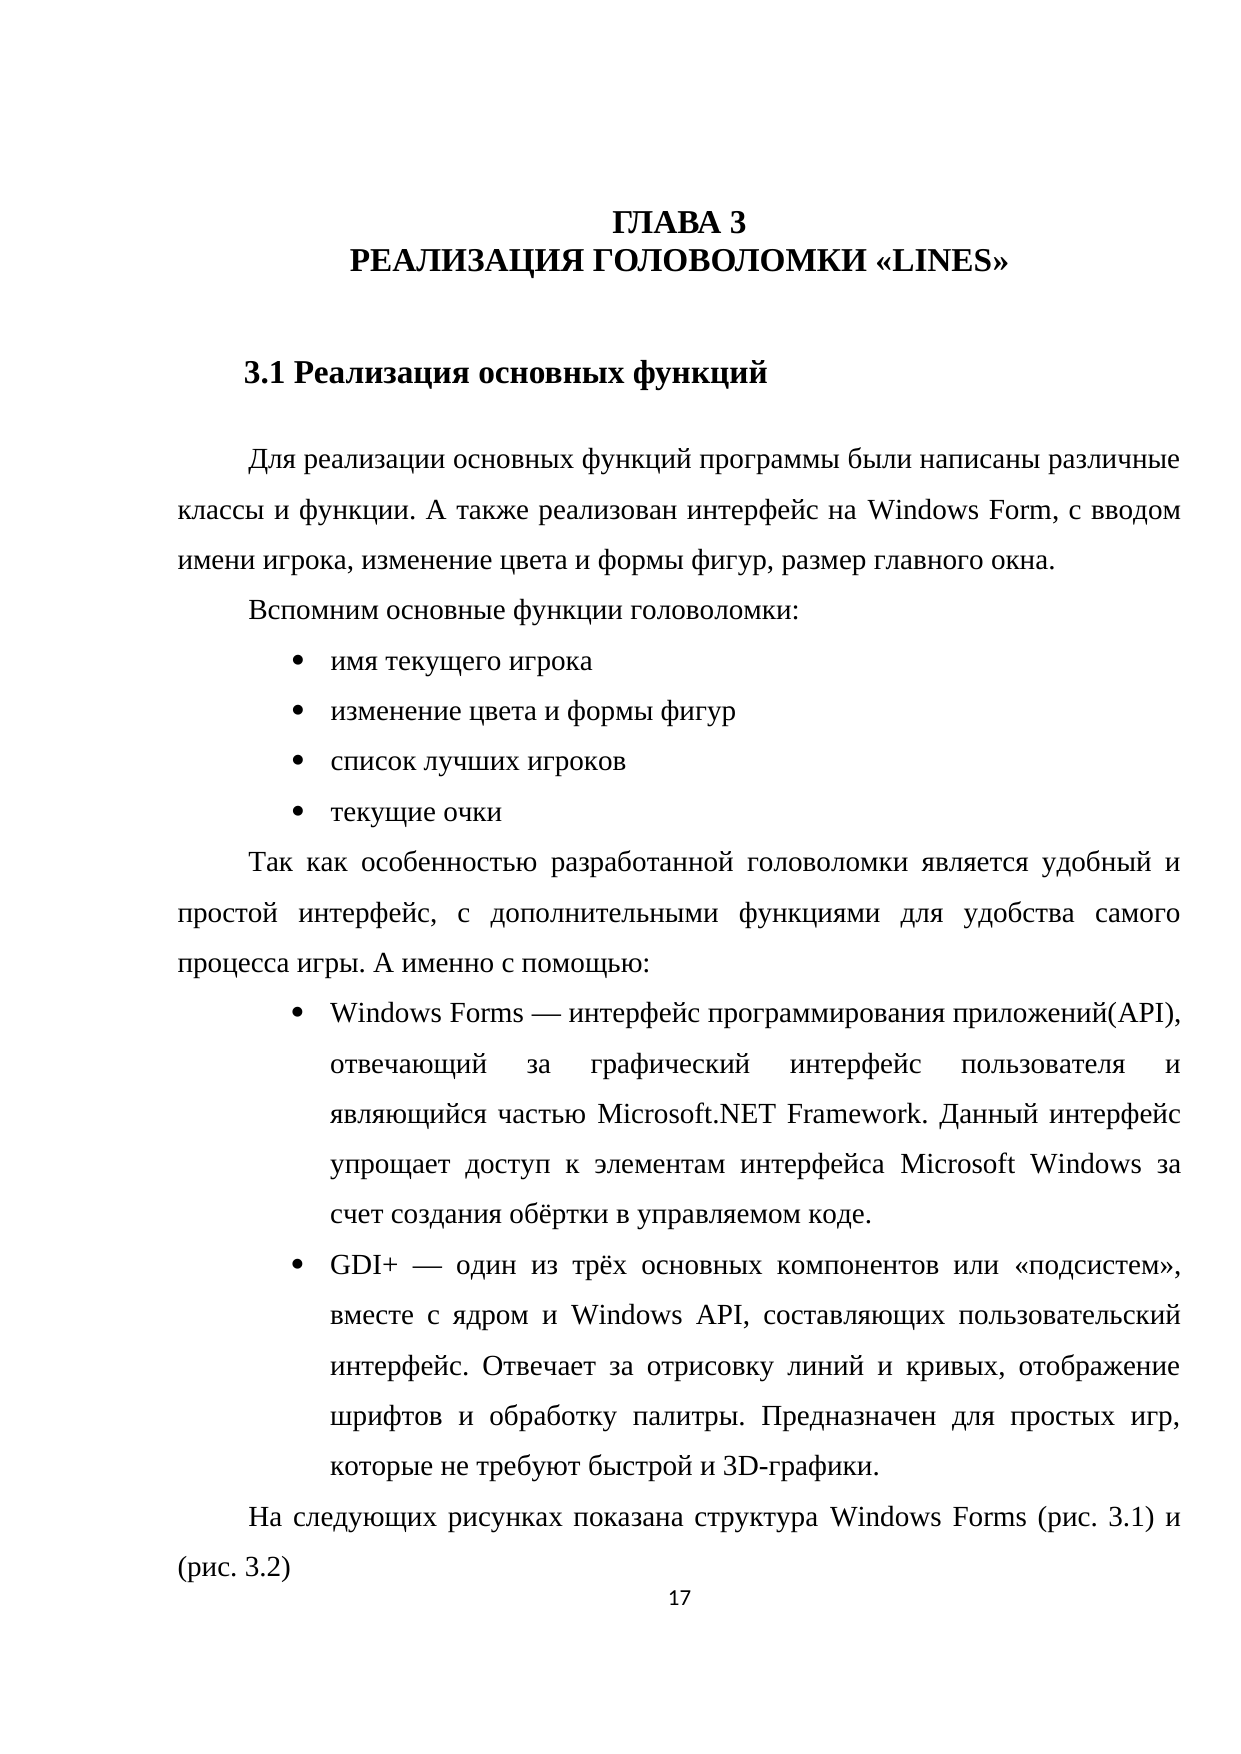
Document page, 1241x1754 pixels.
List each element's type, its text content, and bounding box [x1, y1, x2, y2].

list имя текущего игрока [293, 643, 1181, 676]
list изменение цвета и формы фигур [293, 693, 1181, 727]
text ГЛАВА 3 РЕАЛИЗАЦИЯ головоломки «Lines» [177, 204, 1181, 279]
list Windows Forms — интерфейс программирования приложений(API), отвечающий за графический интерфейс пользователя и являющийся частью Microsoft.NET Framework. Данный интерфейс упрощает доступ к элементам интерфейса Microsoft Windows за счет создания обёртки в управляемом коде. [292, 995, 1181, 1230]
list текущие очки [293, 794, 1181, 828]
text 3.1 Реализация основных функций [244, 354, 1181, 391]
text Вспомним основные функции головоломки: [177, 592, 1181, 626]
text На следующих рисунках показана структура Windows Forms (рис. 3.1) и (рис. 3.2) [177, 1499, 1181, 1582]
text Для реализации основных функций программы были написаны различные классы и функции. А также реализован интерфейс на Windows Form, с вводом имени игрока, изменение цвета и формы фигур, размер главного окна. [177, 441, 1181, 576]
text Так как особенностью разработанной головоломки является удобный и простой интерфейс, с дополнительными функциями для удобства самого процесса игры. А именно с помощью: [177, 844, 1181, 978]
list список лучших игроков [293, 743, 1181, 777]
list GDI+ — один из трёх основных компонентов или «подсистем», вместе с ядром и Windows API, составляющих пользовательский интерфейс. Отвечает за отрисовку линий и кривых, отображение шрифтов и обработку палитры. Предназначен для простых игр, которые не требуют быстрой и 3D-графики. [292, 1247, 1181, 1482]
